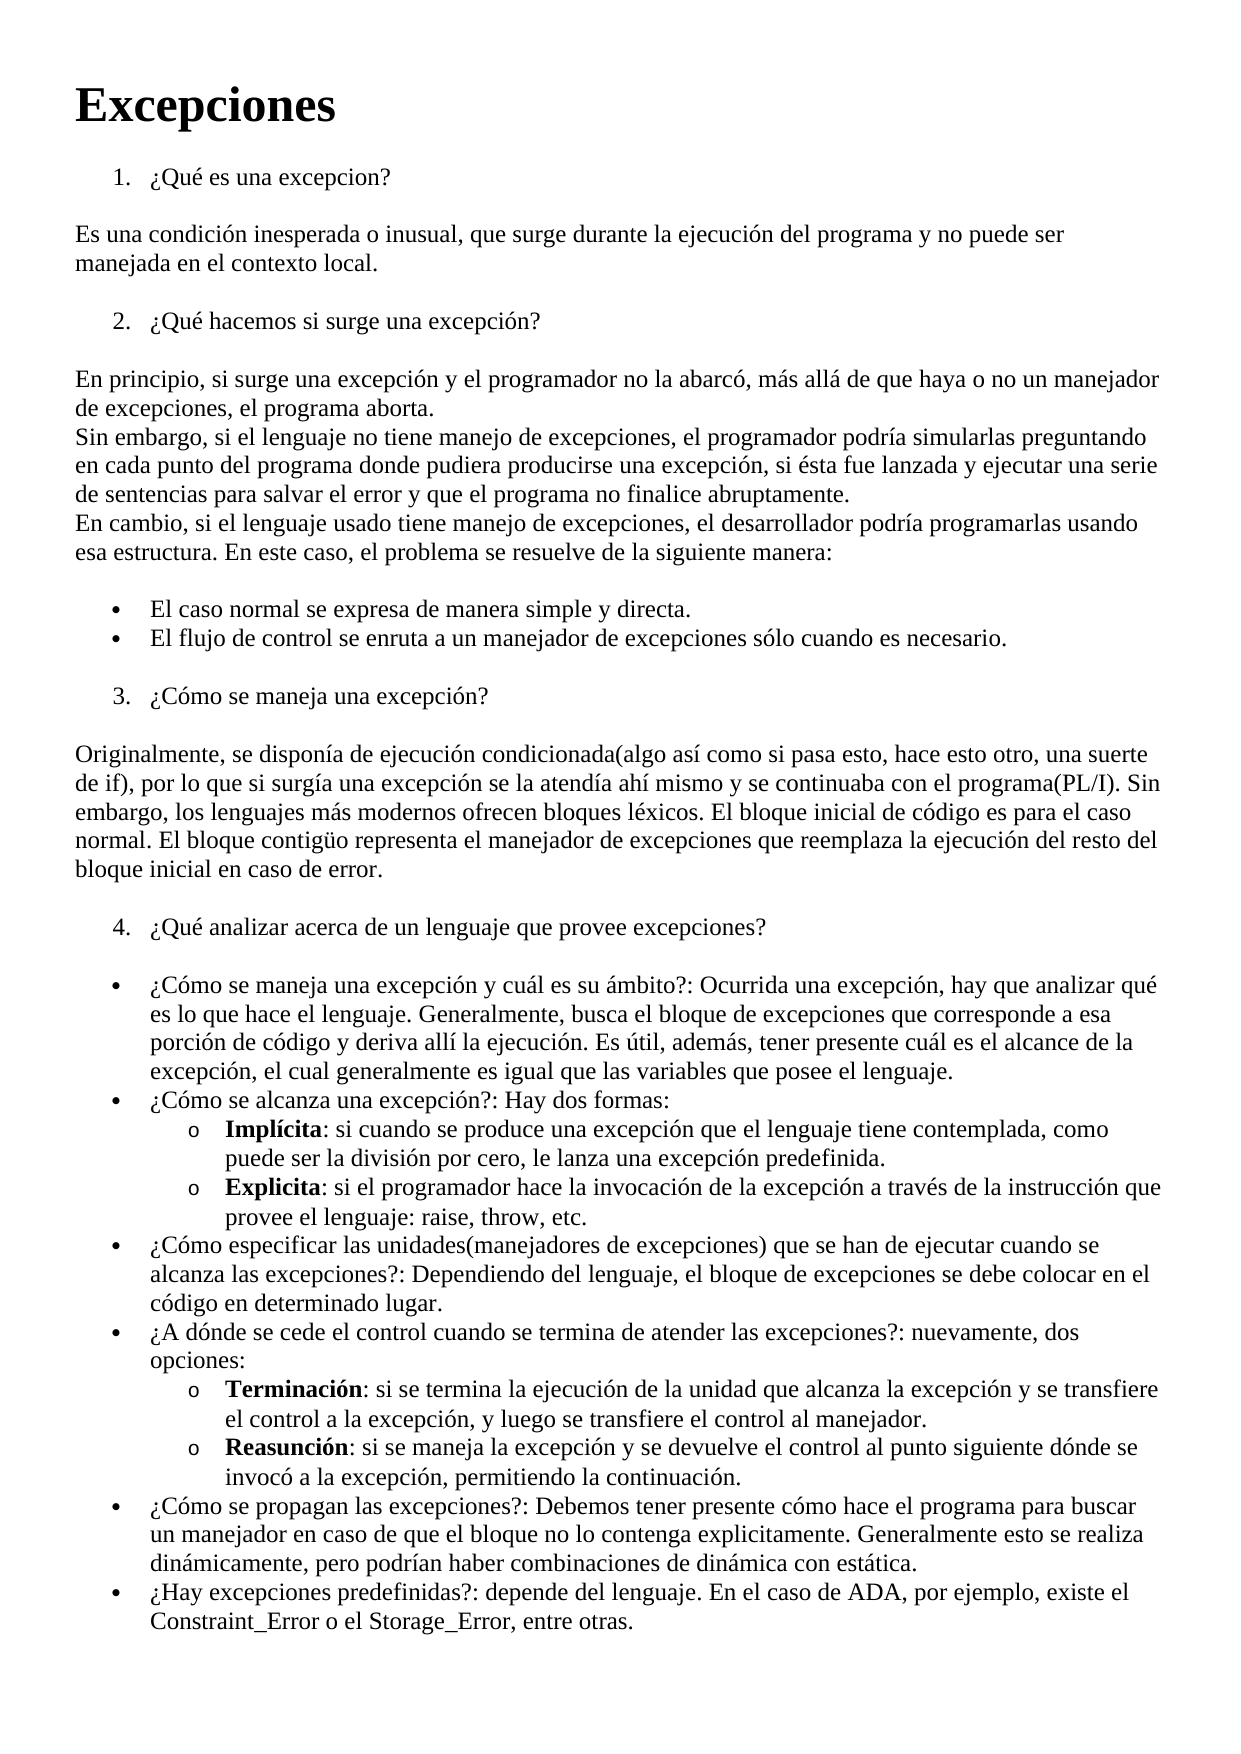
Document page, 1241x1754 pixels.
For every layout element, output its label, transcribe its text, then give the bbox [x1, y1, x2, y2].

text Originalmente, se disponía de ejecución condicionada(algo así como si pasa esto, hace esto otro, una suerte de if), por lo que si surgía una excepción se la atendía ahí mismo y se continuaba con el programa(PL/I). Sin embargo, los lenguajes más modernos ofrecen bloques léxicos. El bloque inicial de código es para el caso normal. El bloque contigüo representa el manejador de excepciones que reemplaza la ejecución del resto del bloque inicial en caso de error. [75, 739, 1165, 883]
list ¿Hay excepciones predefinidas?: depende del lenguaje. En el caso de ADA, por ejemplo, existe el Constraint_Error o el Storage_Error, entre otras. [112, 1577, 1165, 1634]
list ¿Cómo especificar las unidades(manejadores de excepciones) que se han de ejecutar cuando se alcanza las excepciones?: Dependiendo del lenguaje, el bloque de excepciones se debe colocar en el código en determinado lugar. [112, 1230, 1165, 1317]
list ¿Qué analizar acerca de un lenguaje que provee excepciones? [112, 912, 1165, 941]
list ¿A dónde se cede el control cuando se termina de atender las excepciones?: nuevamente, dos opciones: [112, 1317, 1165, 1374]
list Implícita: si cuando se produce una excepción que el lenguaje tiene contemplada, como puede ser la división por cero, le lanza una excepción predefinida. [187, 1114, 1165, 1172]
text Es una condición inesperada o inusual, que surge durante la ejecución del programa y no puede ser manejada en el contexto local. [75, 219, 1165, 277]
list ¿Qué es una excepcion? [112, 162, 1165, 190]
text En principio, si surge una excepción y el programador no la abarcó, más allá de que haya o no un manejador de excepciones, el programa aborta. Sin embargo, si el lenguaje no tiene manejo de excepciones, el programador podría simularlas preguntando en cada punto del programa donde pudiera producirse una excepción, si ésta fue lanzada y ejecutar una serie de sentencias para salvar el error y que el programa no finalice abruptamente. En cambio, si el lenguaje usado tiene manejo de excepciones, el desarrollador podría programarlas usando esa estructura. En este caso, el problema se resuelve de la siguiente manera: [75, 364, 1165, 565]
list El caso normal se expresa de manera simple y directa. [112, 594, 1165, 623]
list ¿Cómo se maneja una excepción? [112, 681, 1165, 710]
list ¿Cómo se propagan las excepciones?: Debemos tener presente cómo hace el programa para buscar un manejador en caso de que el bloque no lo contenga explicitamente. Generalmente esto se realiza dinámicamente, pero podrían haber combinaciones de dinámica con estática. [112, 1491, 1165, 1577]
list ¿Qué hacemos si surge una excepción? [112, 306, 1165, 335]
text Excepciones [75, 75, 1165, 132]
list El flujo de control se enruta a un manejador de excepciones sólo cuando es necesario. [112, 623, 1165, 652]
list ¿Cómo se alcanza una excepción?: Hay dos formas: [112, 1085, 1165, 1114]
list Terminación: si se termina la ejecución de la unidad que alcanza la excepción y se transfiere el control a la excepción, y luego se transfiere el control al manejador. [187, 1374, 1165, 1432]
list ¿Cómo se maneja una excepción y cuál es su ámbito?: Ocurrida una excepción, hay que analizar qué es lo que hace el lenguaje. Generalmente, busca el bloque de excepciones que corresponde a esa porción de código y deriva allí la ejecución. Es útil, además, tener presente cuál es el alcance de la excepción, el cual generalmente es igual que las variables que posee el lenguaje. [112, 970, 1165, 1085]
list Reasunción: si se maneja la excepción y se devuelve el control al punto siguiente dónde se invocó a la excepción, permitiendo la continuación. [187, 1432, 1165, 1491]
list Explicita: si el programador hace la invocación de la excepción a través de la instrucción que provee el lenguaje: raise, throw, etc. [187, 1172, 1165, 1230]
